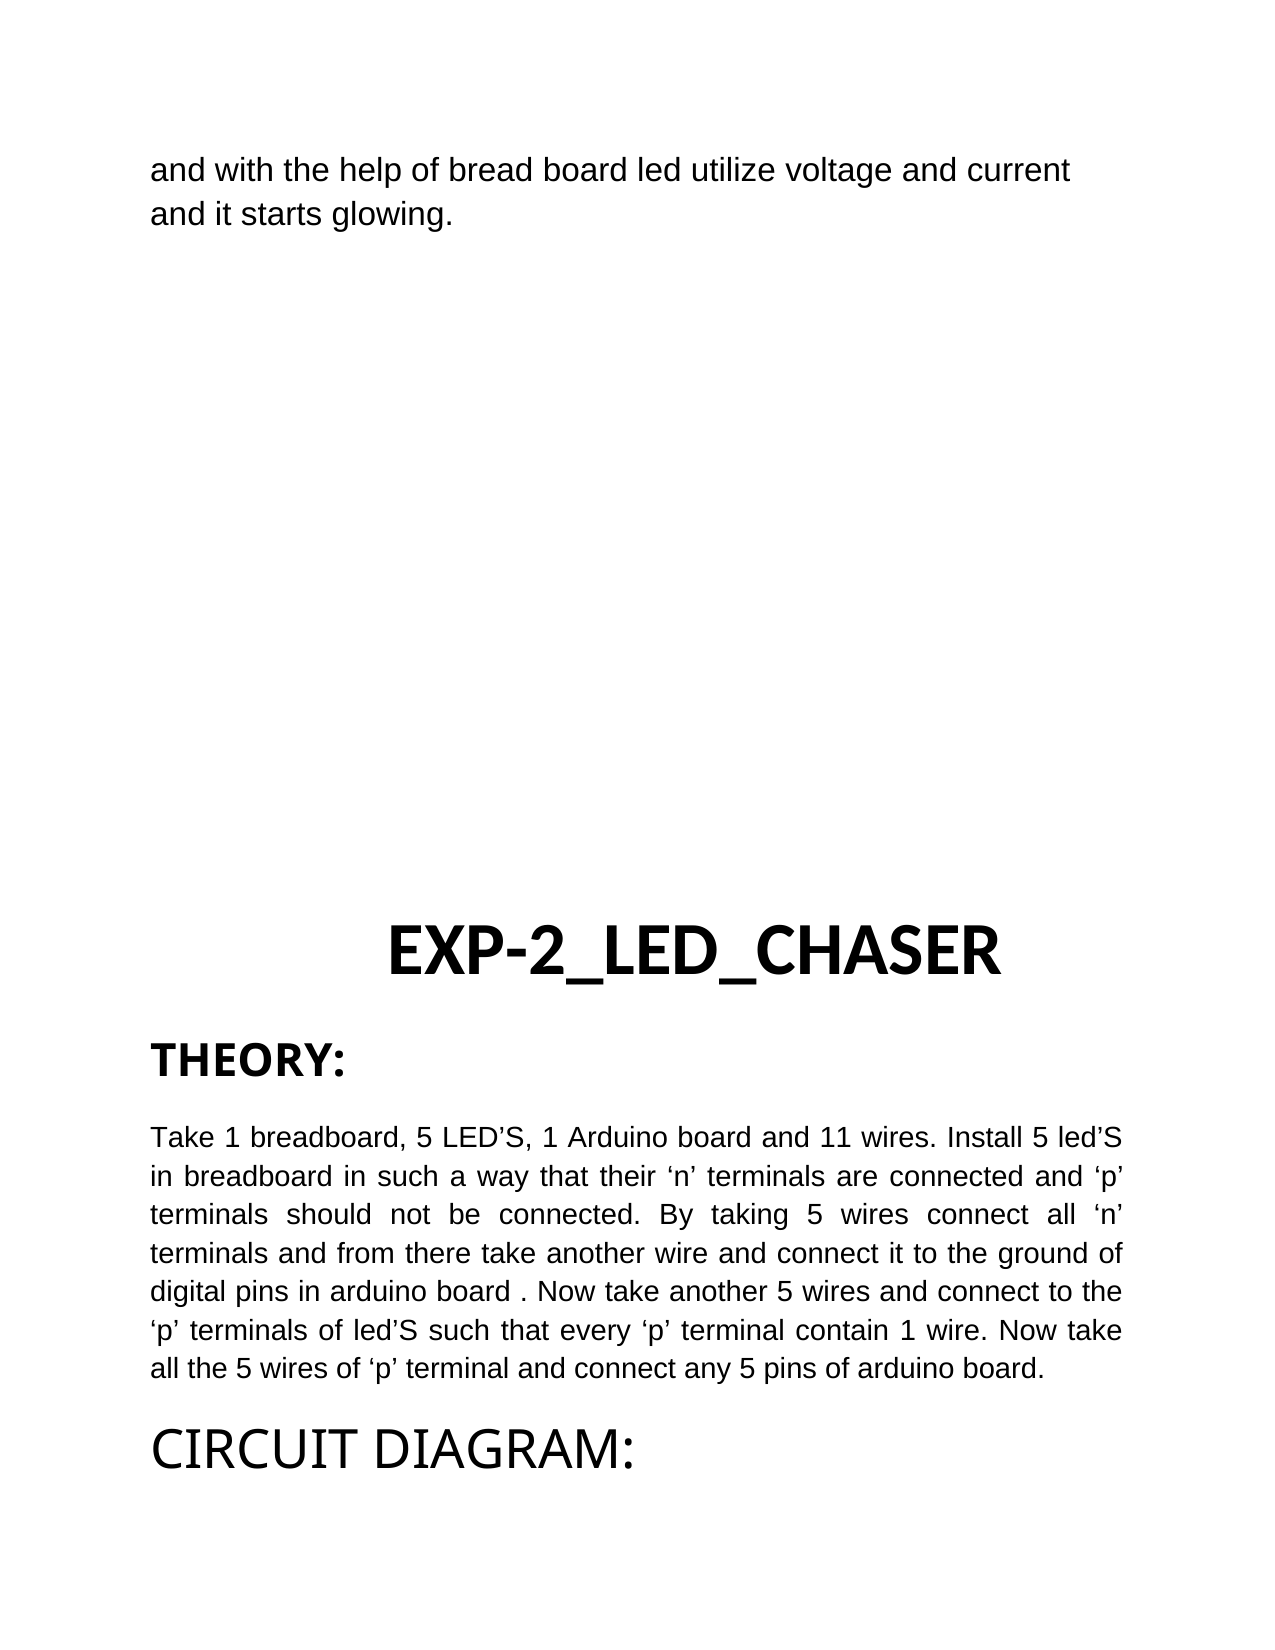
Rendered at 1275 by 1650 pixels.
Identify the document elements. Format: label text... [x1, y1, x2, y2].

text Take 1 breadboard, 5 LED’S, 1 Arduino board and 11 wires. Install 5 led’S in breadboard in such a way that their ‘n’ terminals are connected and ‘p’ terminals should not be connected. By taking 5 wires connect all ‘n’ terminals and from there take another wire and connect it to the ground of digital pins in arduino board . Now take another 5 wires and connect to the ‘p’ terminals of led’S such that every ‘p’ terminal contain 1 wire. Now take all the 5 wires of ‘p’ terminal and connect any 5 pins of arduino board. [150, 1120, 1125, 1385]
text CIRCUIT DIAGRAM: [150, 1411, 1125, 1484]
text THEORY: [150, 1028, 1125, 1090]
text EXP-2_LED_CHASER [150, 902, 1125, 993]
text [150, 150, 1125, 233]
